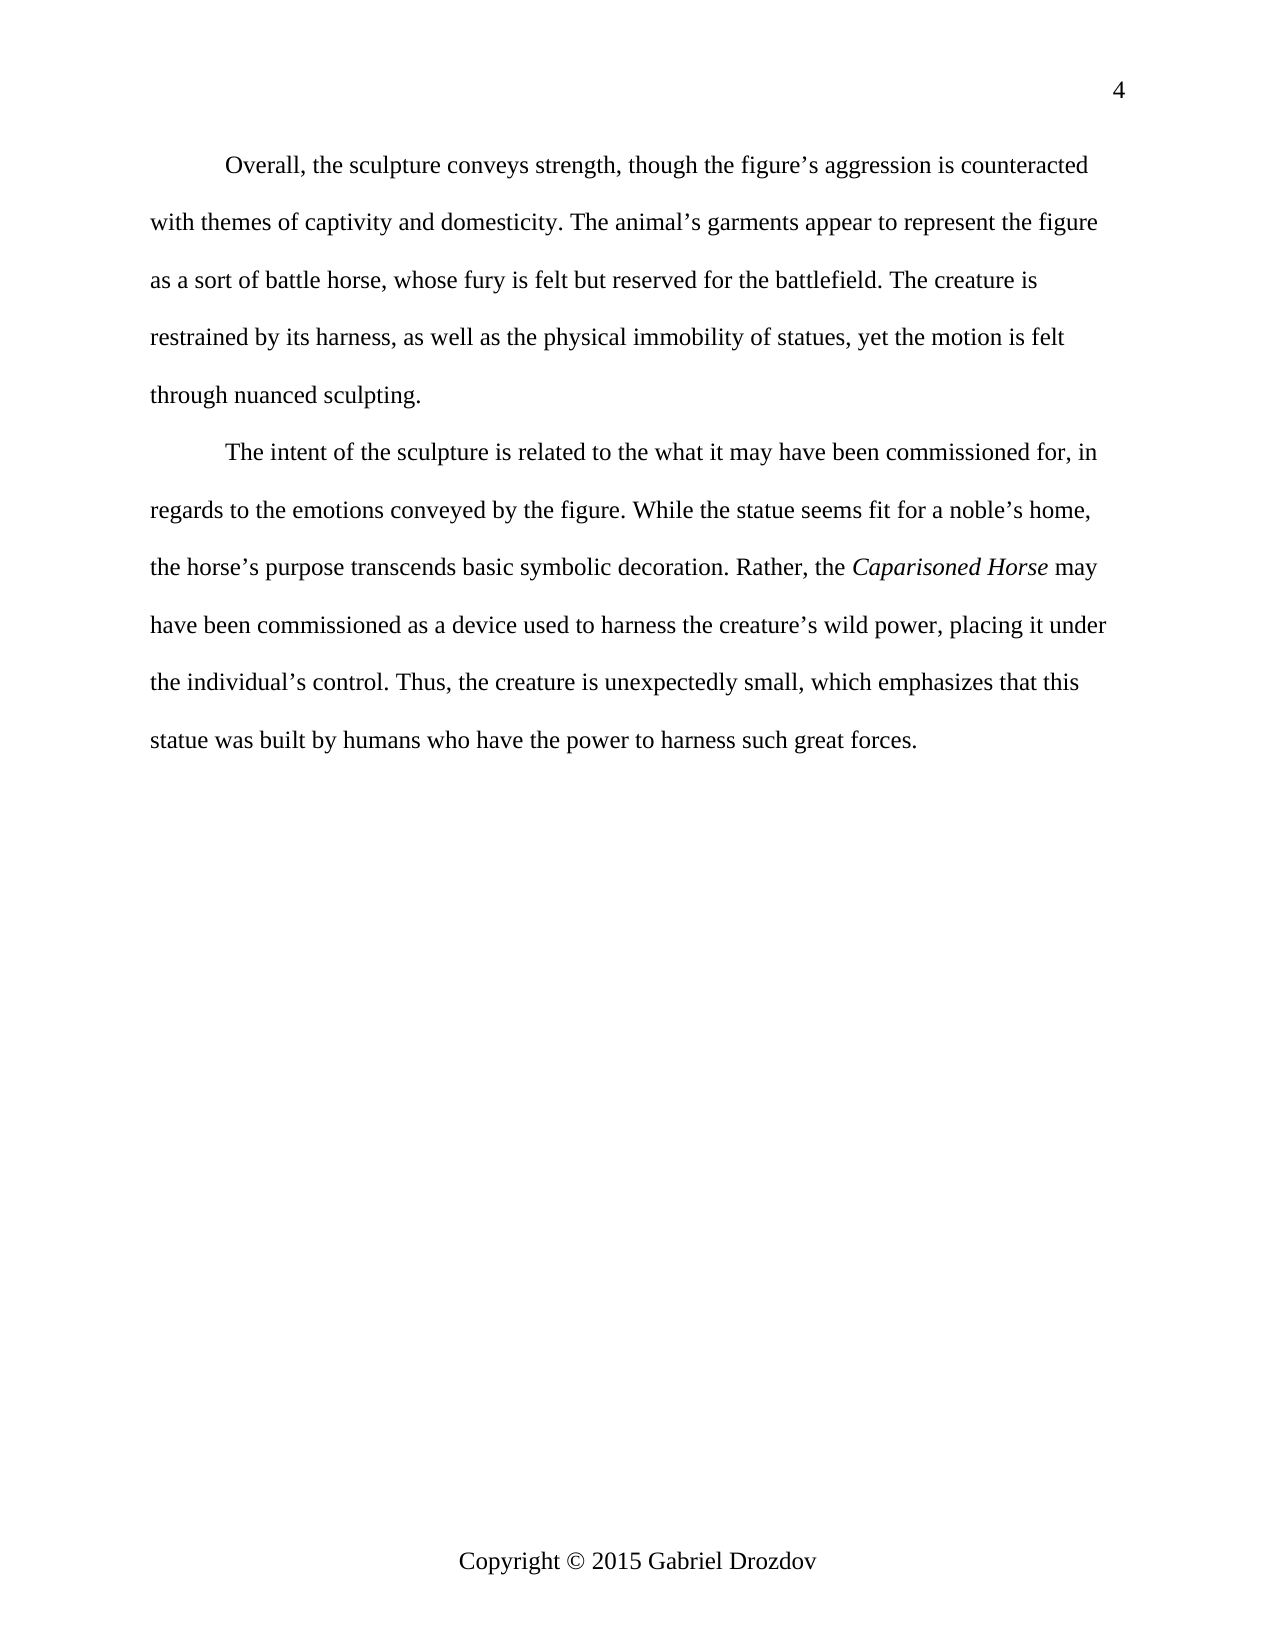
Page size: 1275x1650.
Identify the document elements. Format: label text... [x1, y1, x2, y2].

text Overall, the sculpture conveys strength, though the figure’s aggression is counteracted with themes of captivity and domesticity. The animal’s garments appear to represent the figure as a sort of battle horse, whose fury is felt but reserved for the battlefield. The creature is restrained by its harness, as well as the physical immobility of statues, yet the motion is felt through nuanced sculpting. [150, 150, 1125, 409]
text The intent of the sculpture is related to the what it may have been commissioned for, in regards to the emotions conveyed by the figure. While the statue seems fit for a noble’s home, the horse’s purpose transcends basic symbolic decoration. Rather, the Caparisoned Horse may have been commissioned as a device used to harness the creature’s wild power, placing it under the individual’s control. Thus, the creature is unexpectedly small, which emphasizes that this statue was built by humans who have the power to harness such great forces. [150, 437, 1125, 754]
